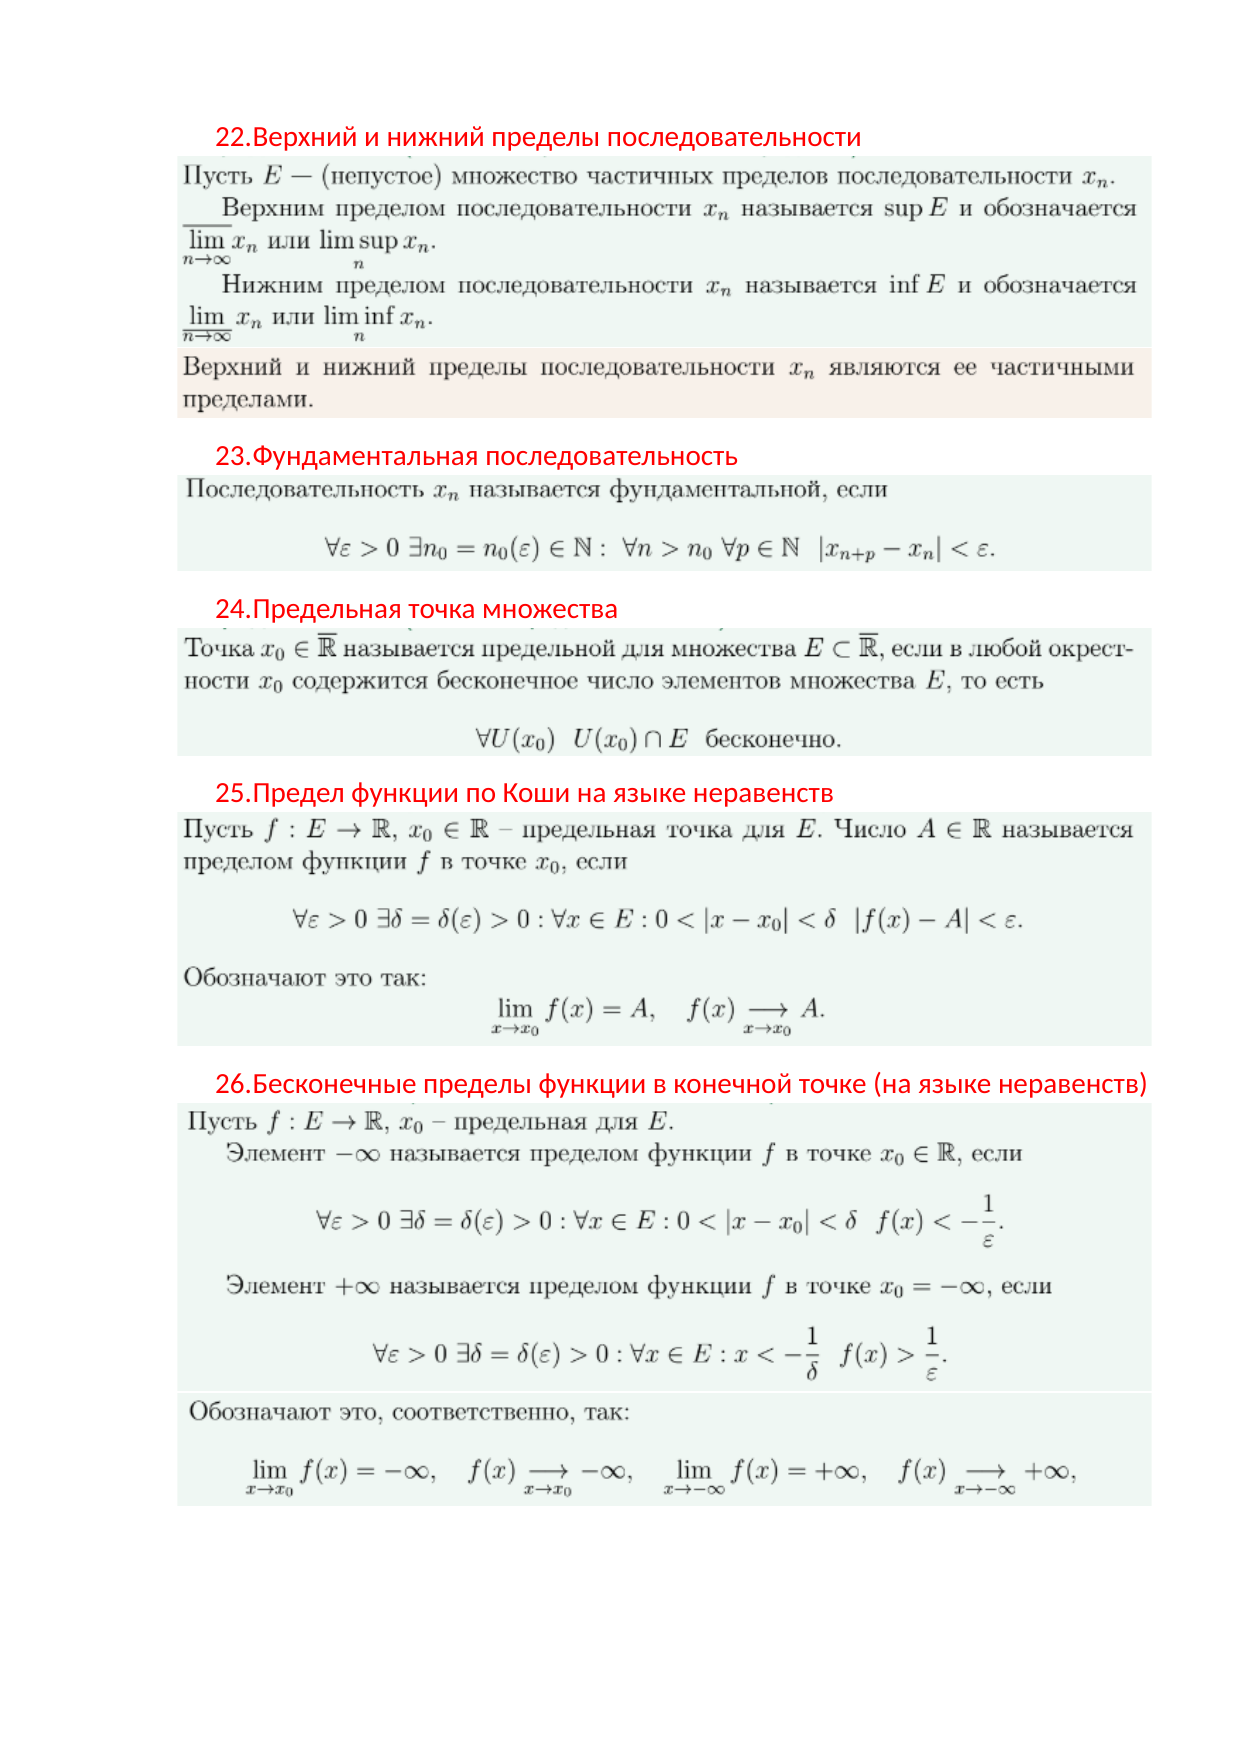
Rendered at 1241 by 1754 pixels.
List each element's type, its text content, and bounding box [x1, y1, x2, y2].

subtitle Предел функции по Коши на языке неравенств [215, 774, 1152, 809]
subtitle Верхний и нижний пределы последовательности [215, 118, 1152, 154]
subtitle Бесконечные пределы функции в конечной точке (на языке неравенств) [215, 1065, 1152, 1101]
picture [177, 1393, 1152, 1506]
picture [177, 156, 1152, 347]
subtitle Предельная точка множества [215, 590, 1152, 625]
picture [177, 1103, 1152, 1391]
subtitle Фундаментальная последовательность [215, 437, 1152, 472]
picture [177, 348, 1152, 418]
picture [177, 475, 1152, 571]
picture [177, 628, 1152, 756]
picture [177, 812, 1152, 1046]
